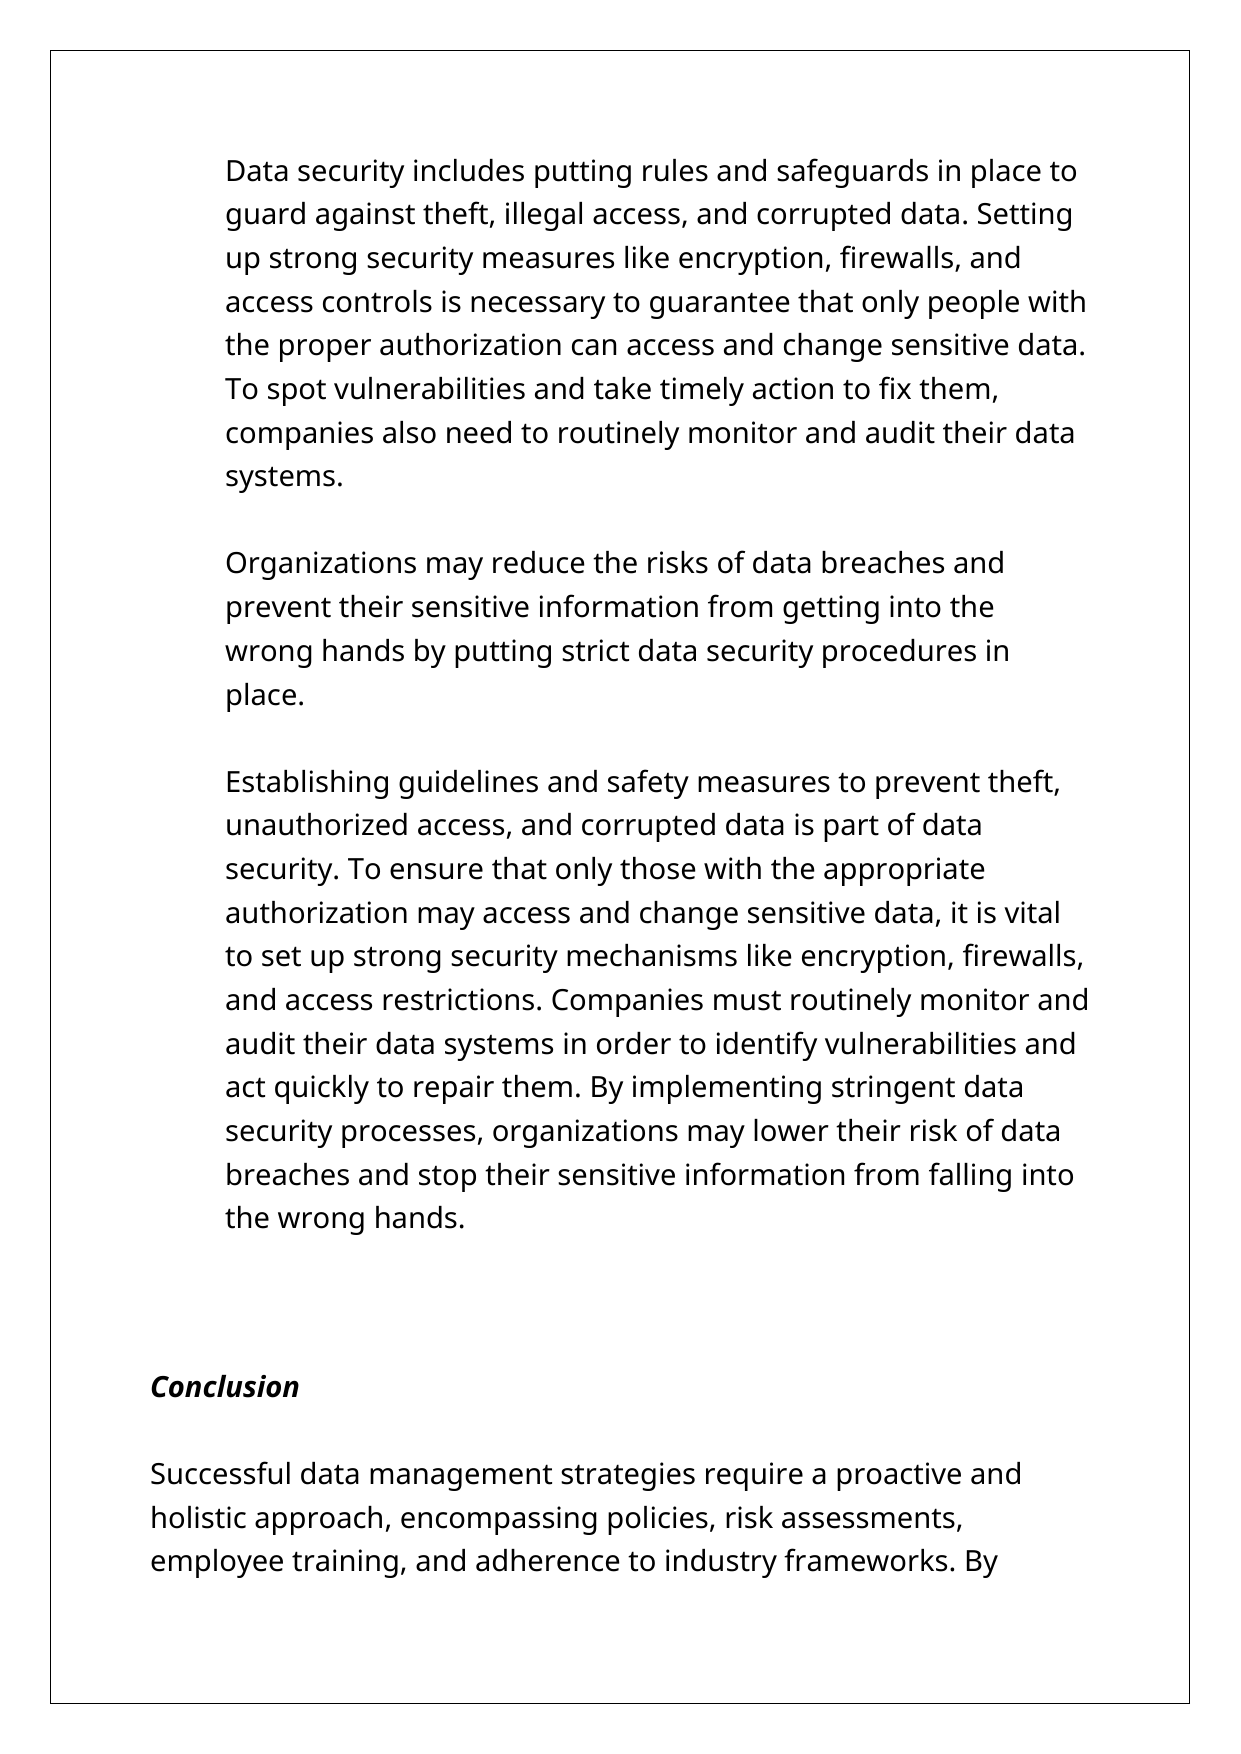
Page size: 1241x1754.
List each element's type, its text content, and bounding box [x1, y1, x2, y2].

text Conclusion [150, 1366, 1090, 1406]
list Organizations may reduce the risks of data breaches and prevent their sensitive information from getting into the wrong hands by putting strict data security procedures in place. [225, 543, 1090, 713]
list Establishing guidelines and safety measures to prevent theft, unauthorized access, and corrupted data is part of data security. To ensure that only those with the appropriate authorization may access and change sensitive data, it is vital to set up strong security mechanisms like encryption, firewalls, and access restrictions. Companies must routinely monitor and audit their data systems in order to identify vulnerabilities and act quickly to repair them. By implementing stringent data security processes, organizations may lower their risk of data breaches and stop their sensitive information from falling into the wrong hands. [225, 761, 1090, 1237]
list Data security includes putting rules and safeguards in place to guard against theft, illegal access, and corrupted data. Setting up strong security measures like encryption, firewalls, and access controls is necessary to guarantee that only people with the proper authorization can access and change sensitive data. To spot vulnerabilities and take timely action to fix them, companies also need to routinely monitor and audit their data systems. [225, 150, 1090, 495]
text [150, 1453, 1090, 1580]
